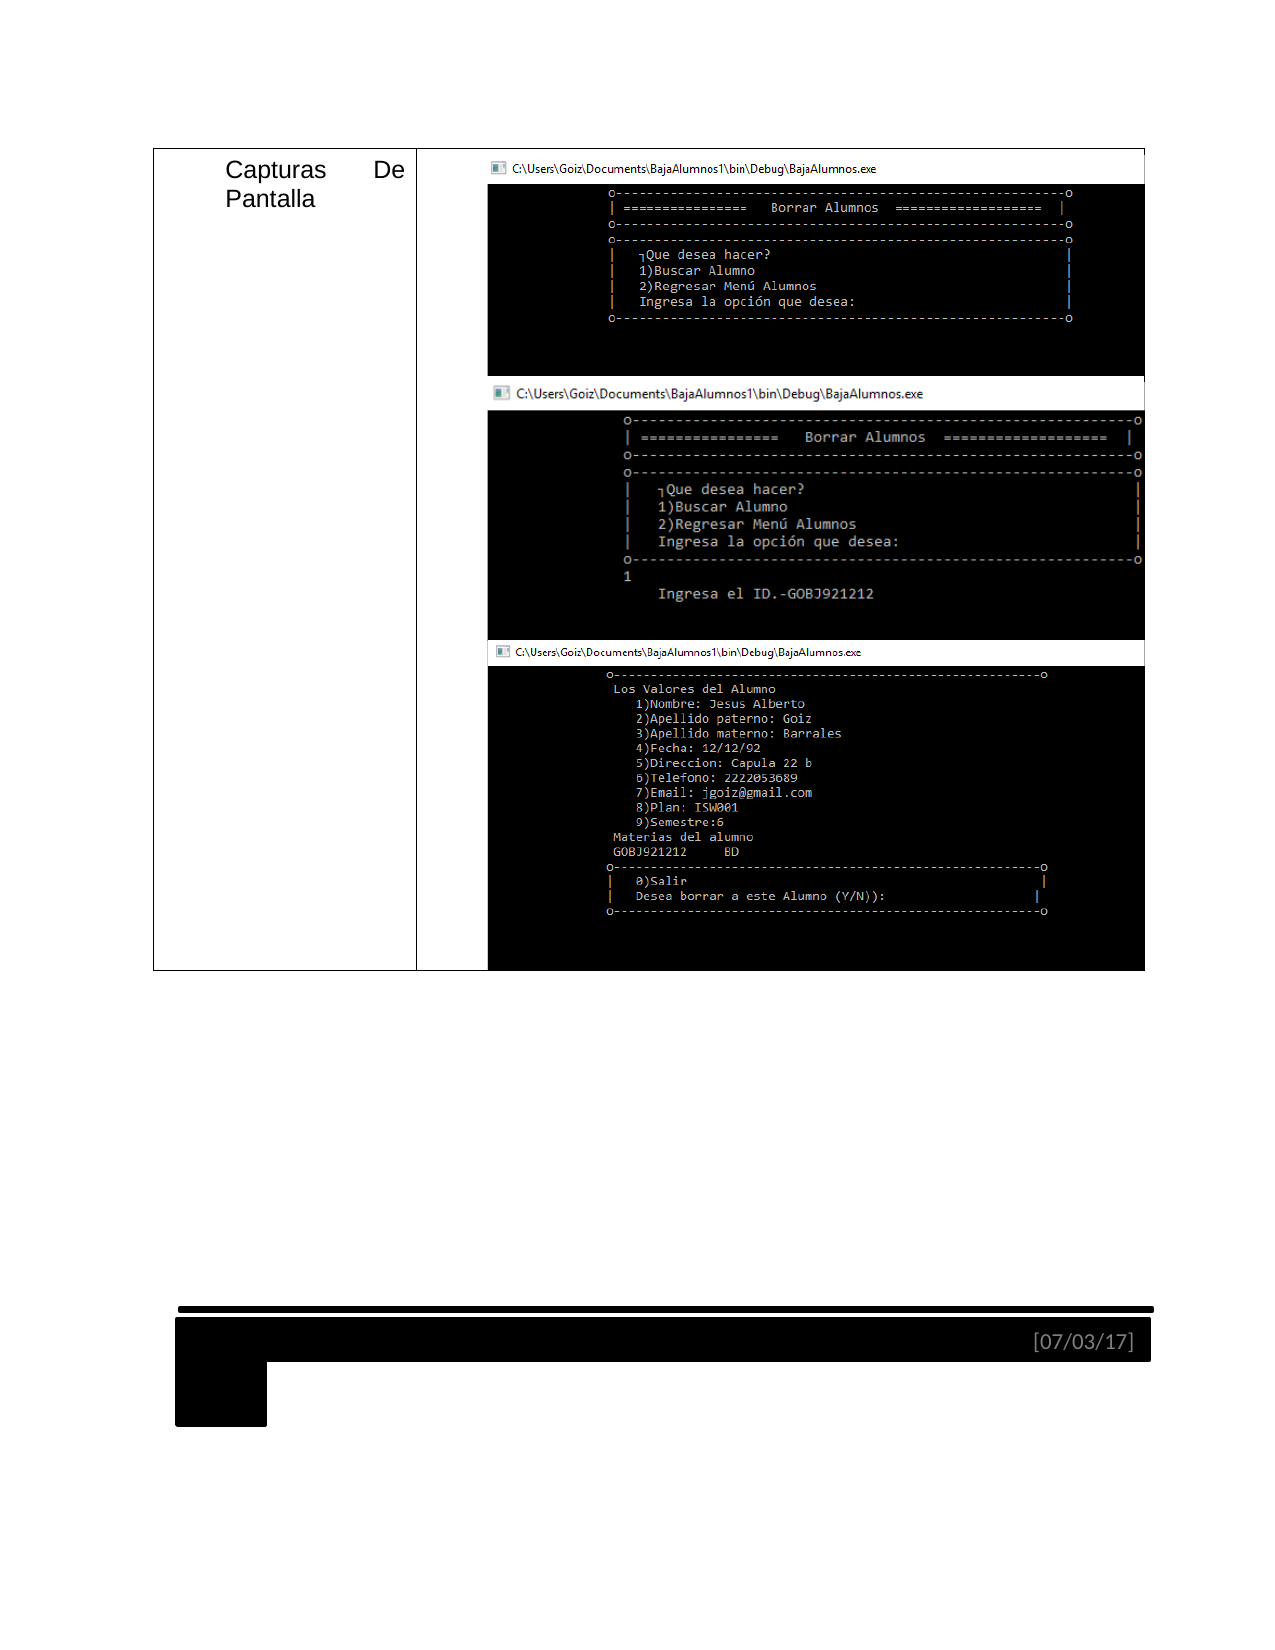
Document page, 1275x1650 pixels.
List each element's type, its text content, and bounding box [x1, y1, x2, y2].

picture [487, 382, 1145, 970]
table_header [417, 149, 1144, 969]
table_header Capturas De Pantalla [154, 149, 416, 969]
picture [487, 155, 1145, 376]
